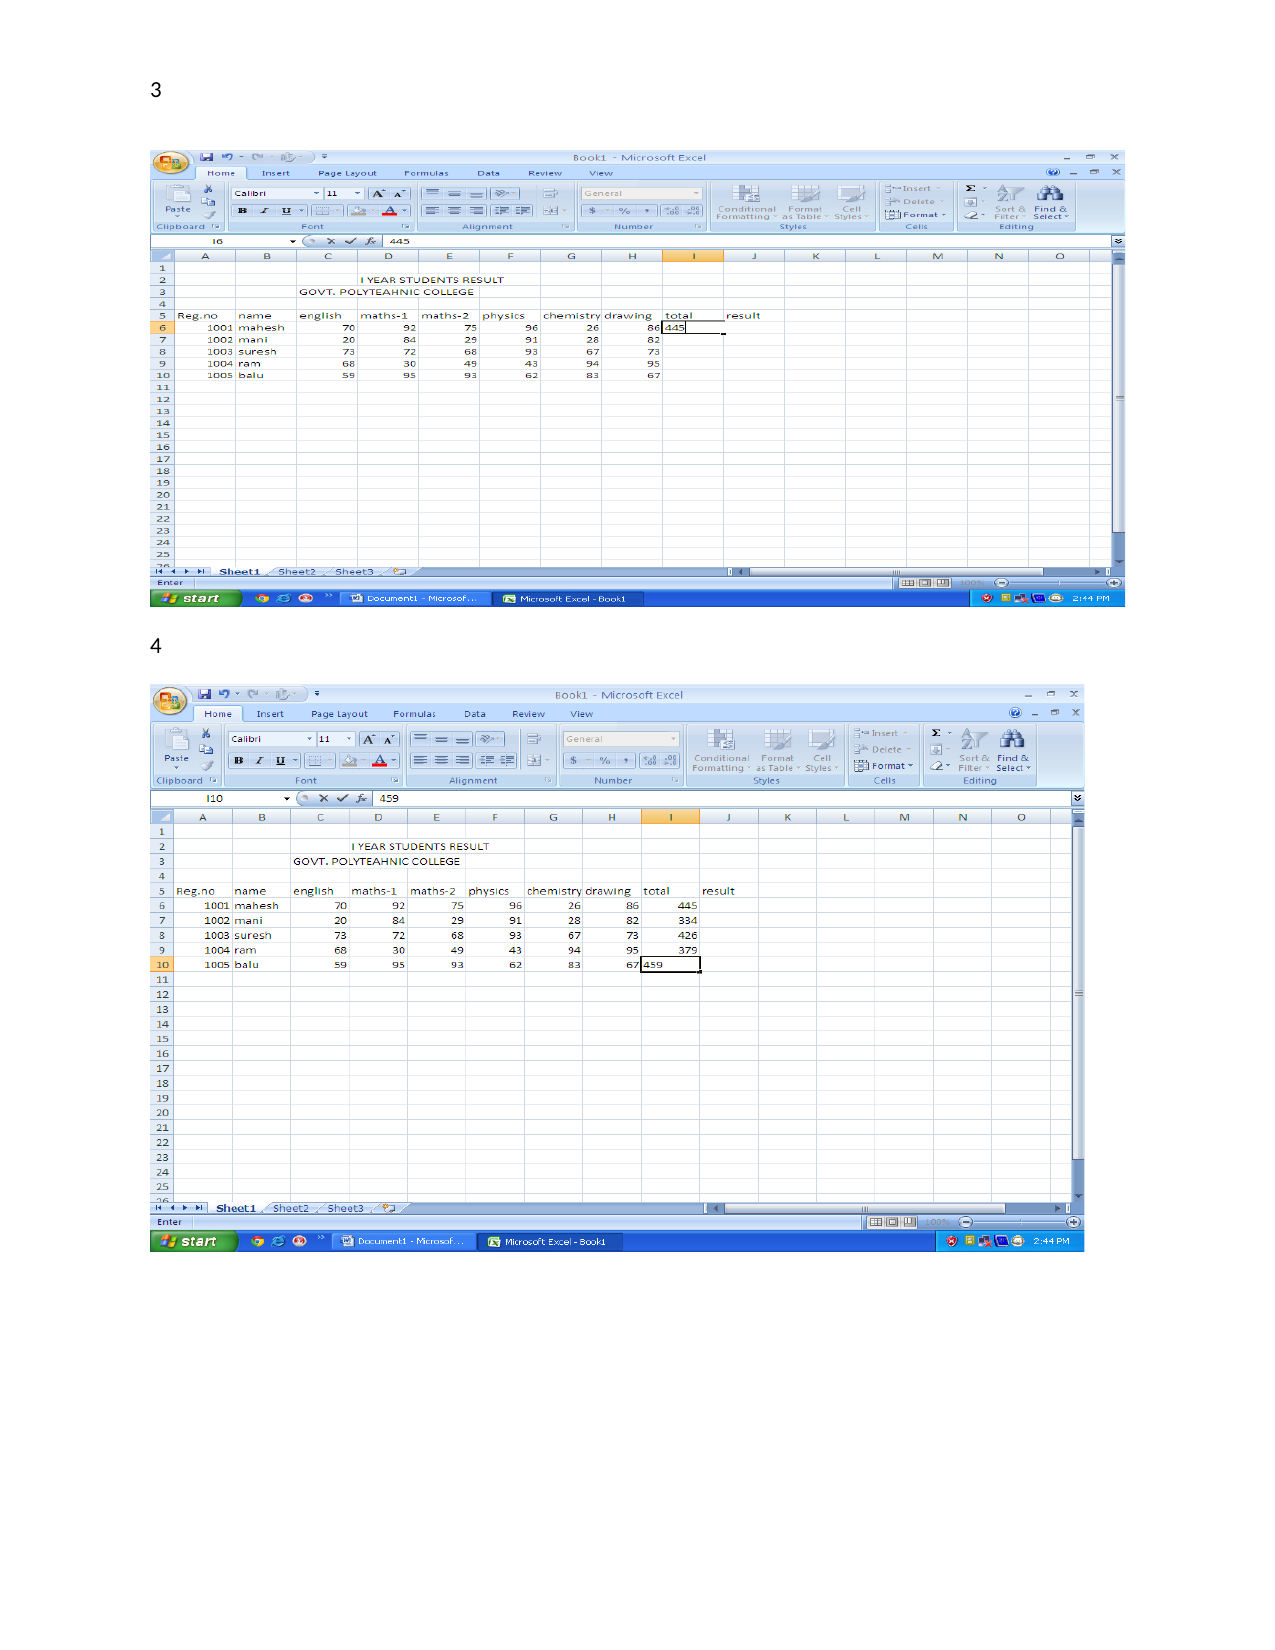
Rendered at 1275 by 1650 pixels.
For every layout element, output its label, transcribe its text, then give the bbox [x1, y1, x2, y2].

text 4 [150, 631, 1125, 659]
picture [150, 150, 1125, 607]
picture [150, 684, 1085, 1252]
